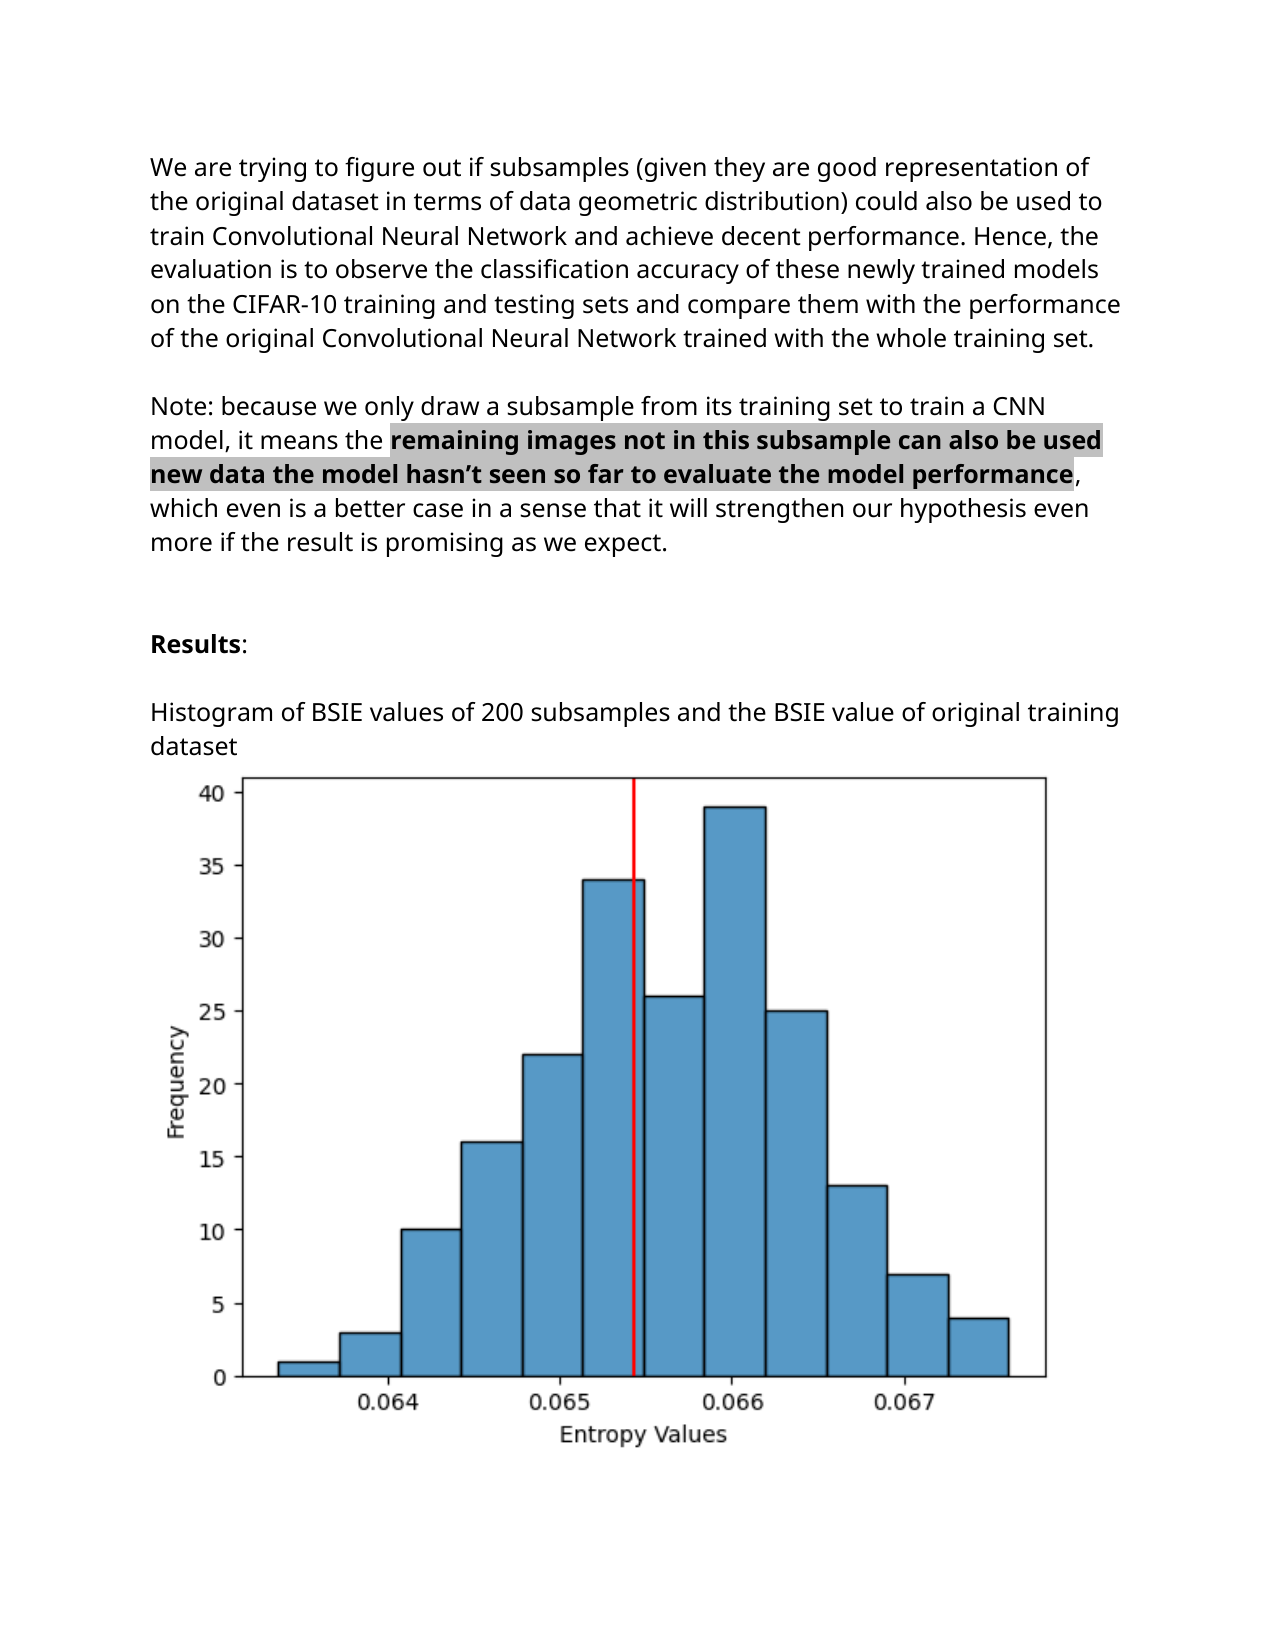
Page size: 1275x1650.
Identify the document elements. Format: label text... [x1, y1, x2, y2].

picture [150, 763, 1060, 1462]
text Histogram of BSIE values of 200 subsamples and the BSIE value of original training dataset [150, 695, 1125, 763]
text Results: [150, 627, 1125, 661]
text We are trying to figure out if subsamples (given they are good representation of the original dataset in terms of data geometric distribution) could also be used to train Convolutional Neural Network and achieve decent performance. Hence, the evaluation is to observe the classification accuracy of these newly trained models on the CIFAR-10 training and testing sets and compare them with the performance of the original Convolutional Neural Network trained with the whole training set. [150, 150, 1125, 354]
text Note: because we only draw a subsample from its training set to train a CNN model, it means the remaining images not in this subsample can also be used new data the model hasn’t seen so far to evaluate the model performance, which even is a better case in a sense that it will strengthen our hypothesis even more if the result is promising as we expect. [150, 388, 1125, 559]
